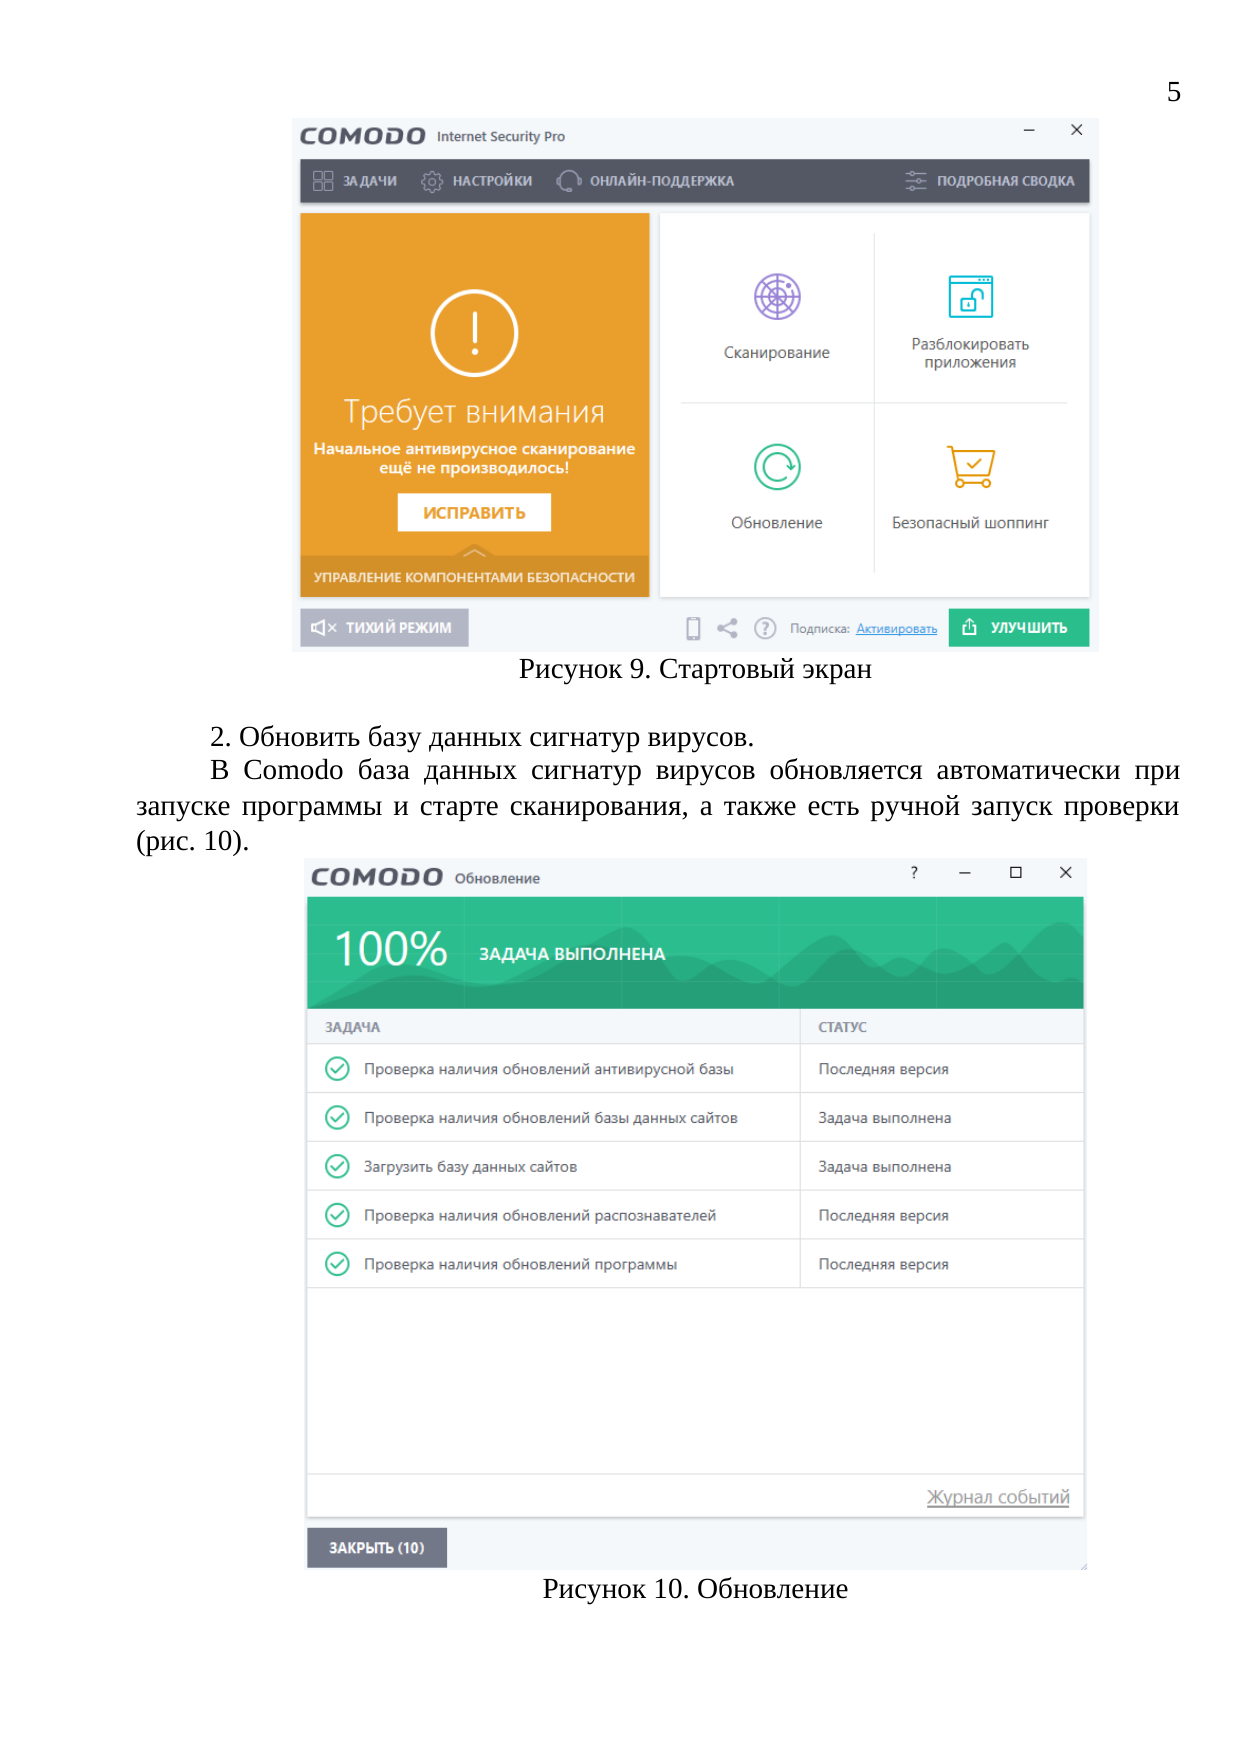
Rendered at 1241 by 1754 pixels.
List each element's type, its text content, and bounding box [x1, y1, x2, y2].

picture [303, 858, 1088, 1570]
list В Comodo база данных сигнатур вирусов обновляется автоматически при запуске программы и старте сканирования, а также есть ручной запуск проверки (рис. 10). [136, 752, 1181, 857]
list Обновить базу данных сигнатур вирусов. [136, 719, 1181, 752]
list Рисунок 9. Стартовый экран [136, 652, 1181, 685]
picture [292, 118, 1099, 652]
list Рисунок 10. Обновление [136, 1571, 1181, 1604]
